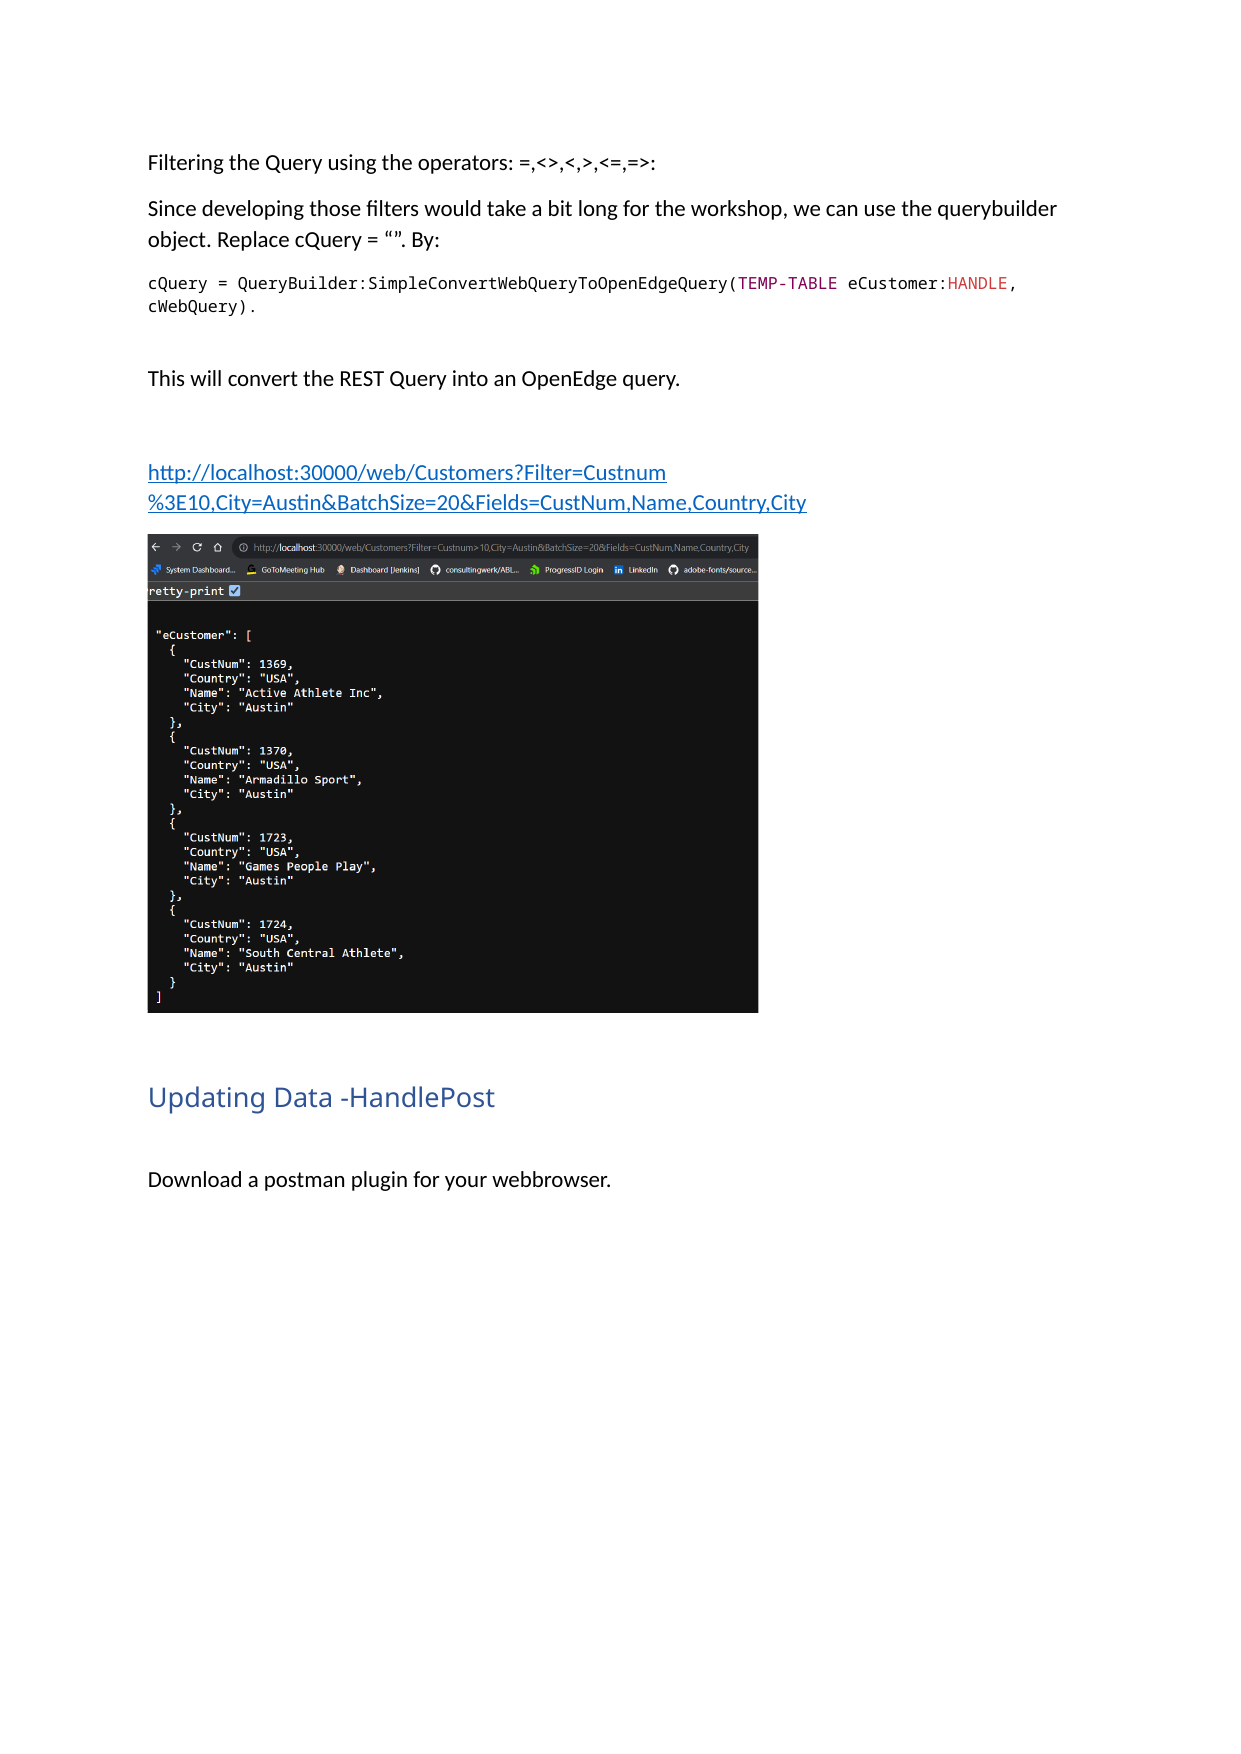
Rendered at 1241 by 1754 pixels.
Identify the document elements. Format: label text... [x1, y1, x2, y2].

text Download a postman plugin for your webbrowser. [148, 1165, 1093, 1193]
subtitle Updating Data -HandlePost [148, 1079, 1093, 1116]
text http://localhost:30000/web/Customers?Filter=Custnum%3E10,City=Austin&BatchSize=20&Fields=CustNum,Name,Country,City [148, 458, 1093, 516]
text Since developing those filters would take a bit long for the workshop, we can use the querybuilder object. Replace cQuery = “”. By: [148, 194, 1093, 253]
text This will convert the REST Query into an OpenEdge query. [148, 364, 1093, 392]
text Filtering the Query using the operators: =,<>,<,>,<=,=>: [148, 148, 1093, 176]
picture [147, 534, 759, 1013]
text cQuery = QueryBuilder:SimpleConvertWebQueryToOpenEdgeQuery(TEMP-TABLE eCustomer:HANDLE, cWebQuery). [148, 272, 1093, 317]
